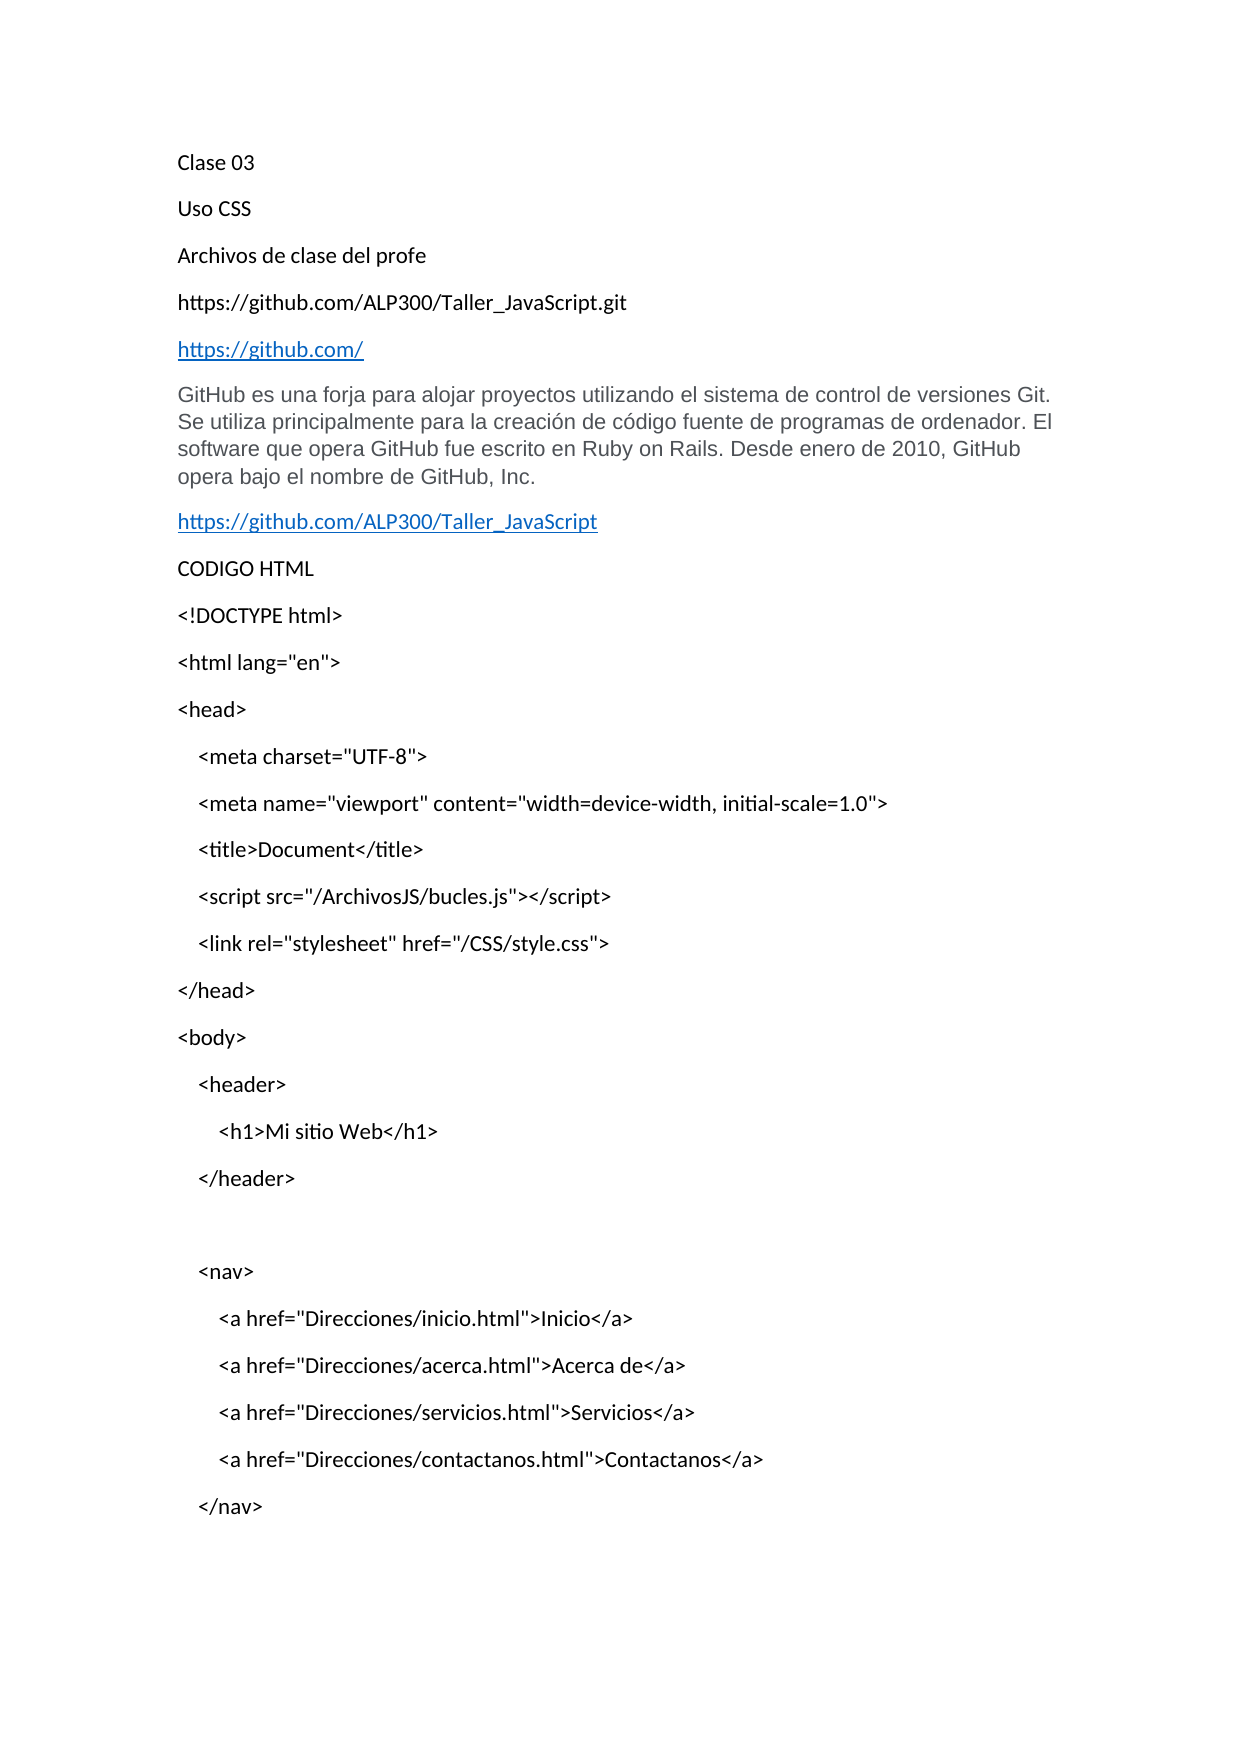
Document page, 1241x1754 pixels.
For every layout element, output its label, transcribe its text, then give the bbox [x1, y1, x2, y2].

text <script src="/ArchivosJS/bucles.js"></script> [177, 882, 1063, 910]
text <a href="Direcciones/acerca.html">Acerca de</a> [177, 1351, 1063, 1379]
text Clase 03 [177, 148, 1063, 176]
text <head> [177, 695, 1063, 723]
text </header> [177, 1164, 1063, 1192]
text <meta name="viewport" content="width=device-width, initial-scale=1.0"> [177, 789, 1063, 817]
text Archivos de clase del profe [177, 241, 1063, 269]
text </nav> [177, 1492, 1063, 1520]
text <html lang="en"> [177, 648, 1063, 676]
text <h1>Mi sitio Web</h1> [177, 1117, 1063, 1145]
text <body> [177, 1023, 1063, 1051]
text <link rel="stylesheet" href="/CSS/style.css"> [177, 929, 1063, 957]
text </head> [177, 976, 1063, 1004]
text <a href="Direcciones/servicios.html">Servicios</a> [177, 1398, 1063, 1426]
text Uso CSS [177, 194, 1063, 222]
text <!DOCTYPE html> [177, 601, 1063, 629]
text <nav> [177, 1257, 1063, 1285]
text https://github.com/ [177, 335, 1063, 363]
text <a href="Direcciones/contactanos.html">Contactanos</a> [177, 1445, 1063, 1473]
text <title>Document</title> [177, 836, 1063, 863]
text GitHub es una forja para alojar proyectos utilizando el sistema de control de versiones Git. Se utiliza principalmente para la creación de código fuente de programas de ordenador. El software que opera GitHub fue escrito en Ruby on Rails. Desde enero de 2010, GitHub opera bajo el nombre de GitHub, Inc. [177, 382, 1063, 489]
text https://github.com/ALP300/Taller_JavaScript [177, 507, 1063, 535]
text CODIGO HTML [177, 554, 1063, 582]
text https://github.com/ALP300/Taller_JavaScript.git [177, 288, 1063, 316]
text <meta charset="UTF-8"> [177, 742, 1063, 770]
text <header> [177, 1070, 1063, 1098]
text <a href="Direcciones/inicio.html">Inicio</a> [177, 1304, 1063, 1332]
